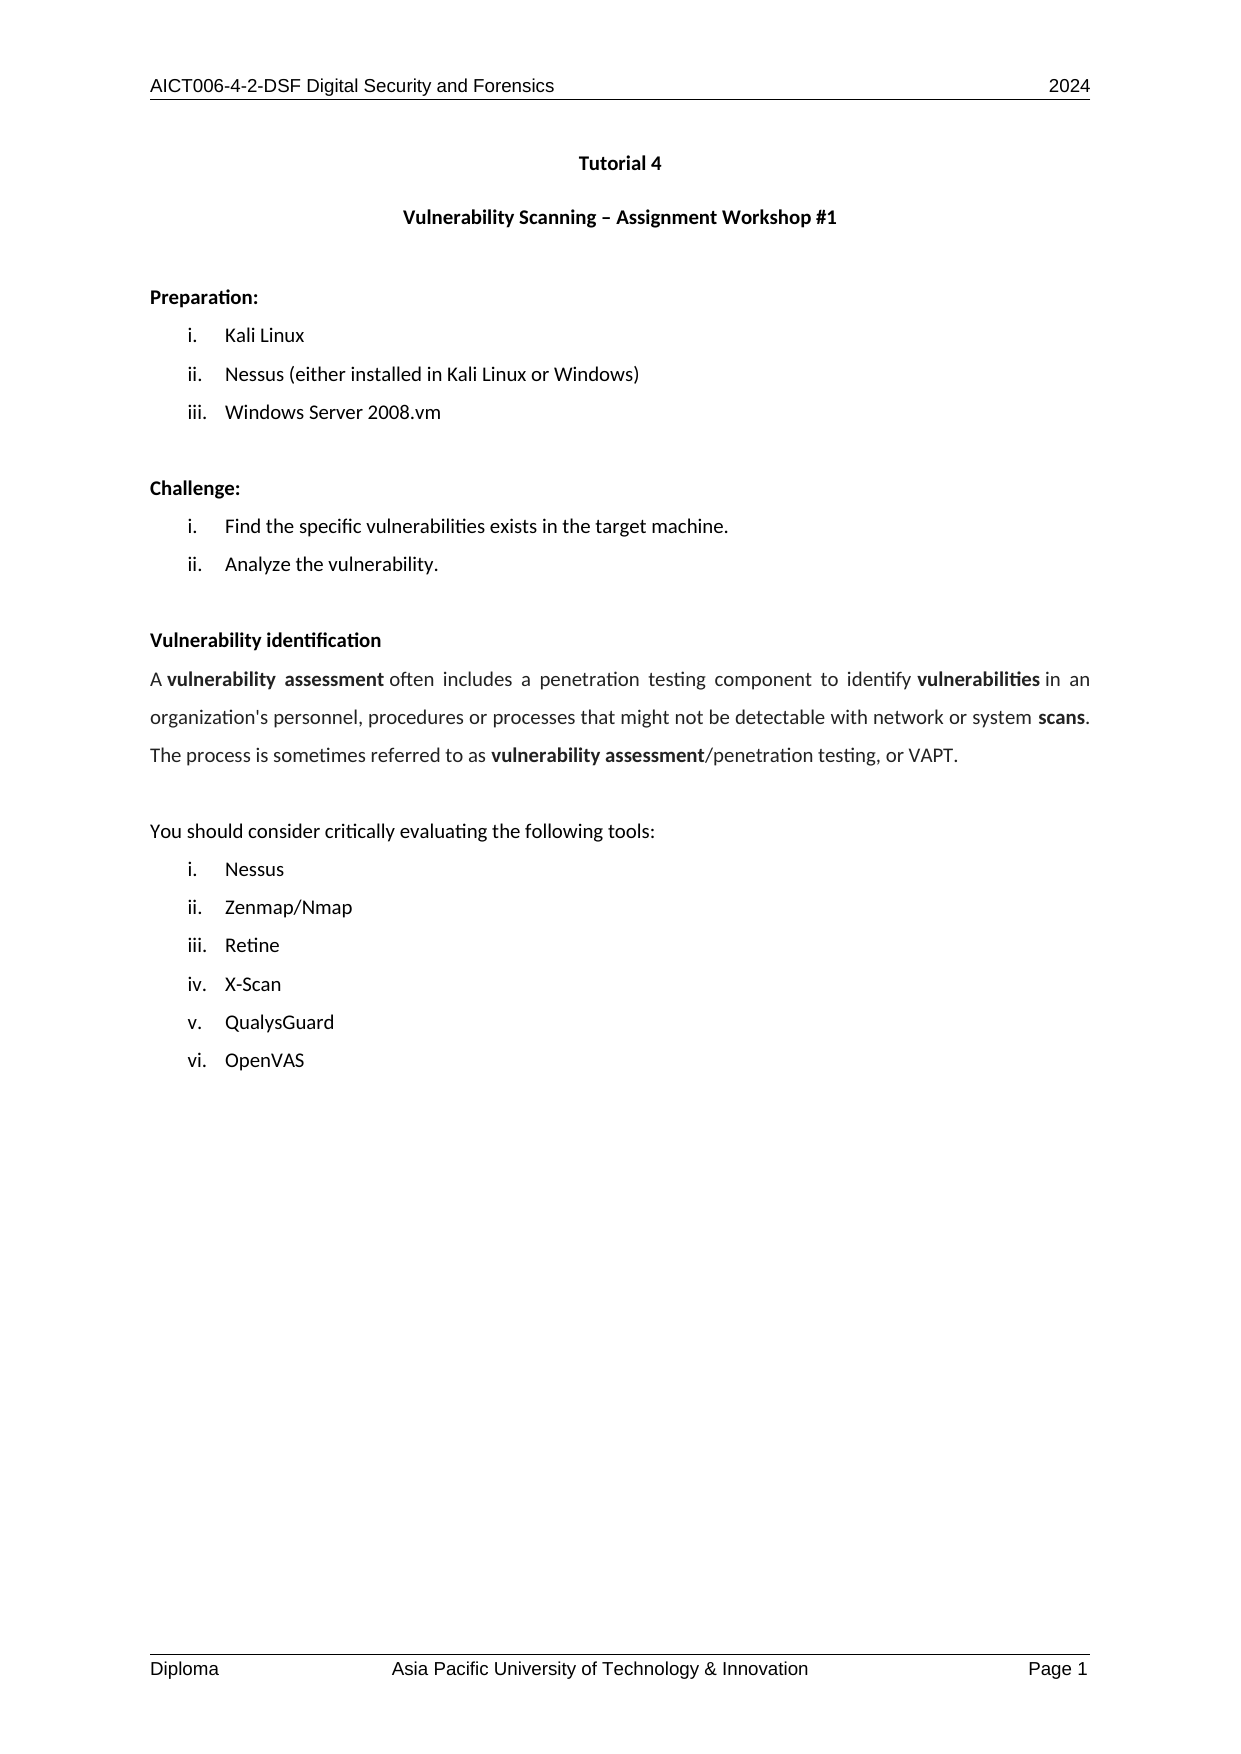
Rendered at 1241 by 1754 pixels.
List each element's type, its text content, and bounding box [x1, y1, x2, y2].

list Windows Server 2008.vm [187, 399, 1090, 424]
list Retine [187, 933, 1090, 958]
list X-Scan [187, 971, 1090, 996]
text Challenge: [150, 475, 1090, 501]
text Vulnerability identification [150, 628, 1090, 653]
list Nessus [187, 856, 1090, 882]
text Tutorial 4 [150, 150, 1090, 175]
text A vulnerability assessment often includes a penetration testing component to identify vulnerabilities in an organization's personnel, procedures or processes that might not be detectable with network or system scans. The process is sometimes referred to as vulnerability assessment/penetration testing, or VAPT. [150, 666, 1090, 767]
list Zenmap/Nmap [187, 894, 1090, 920]
text You should consider critically evaluating the following tools: [150, 818, 1090, 844]
text Preparation: [150, 284, 1090, 310]
list QualysGuard [187, 1009, 1090, 1034]
text Vulnerability Scanning – Assignment Workshop #1 [150, 204, 1090, 230]
list OpenVAS [187, 1047, 1090, 1072]
list Find the specific vulnerabilities exists in the target machine. [187, 513, 1090, 539]
list Analyze the vulnerability. [187, 551, 1090, 577]
list Kali Linux [187, 323, 1090, 348]
list Nessus (either installed in Kali Linux or Windows) [187, 361, 1090, 386]
